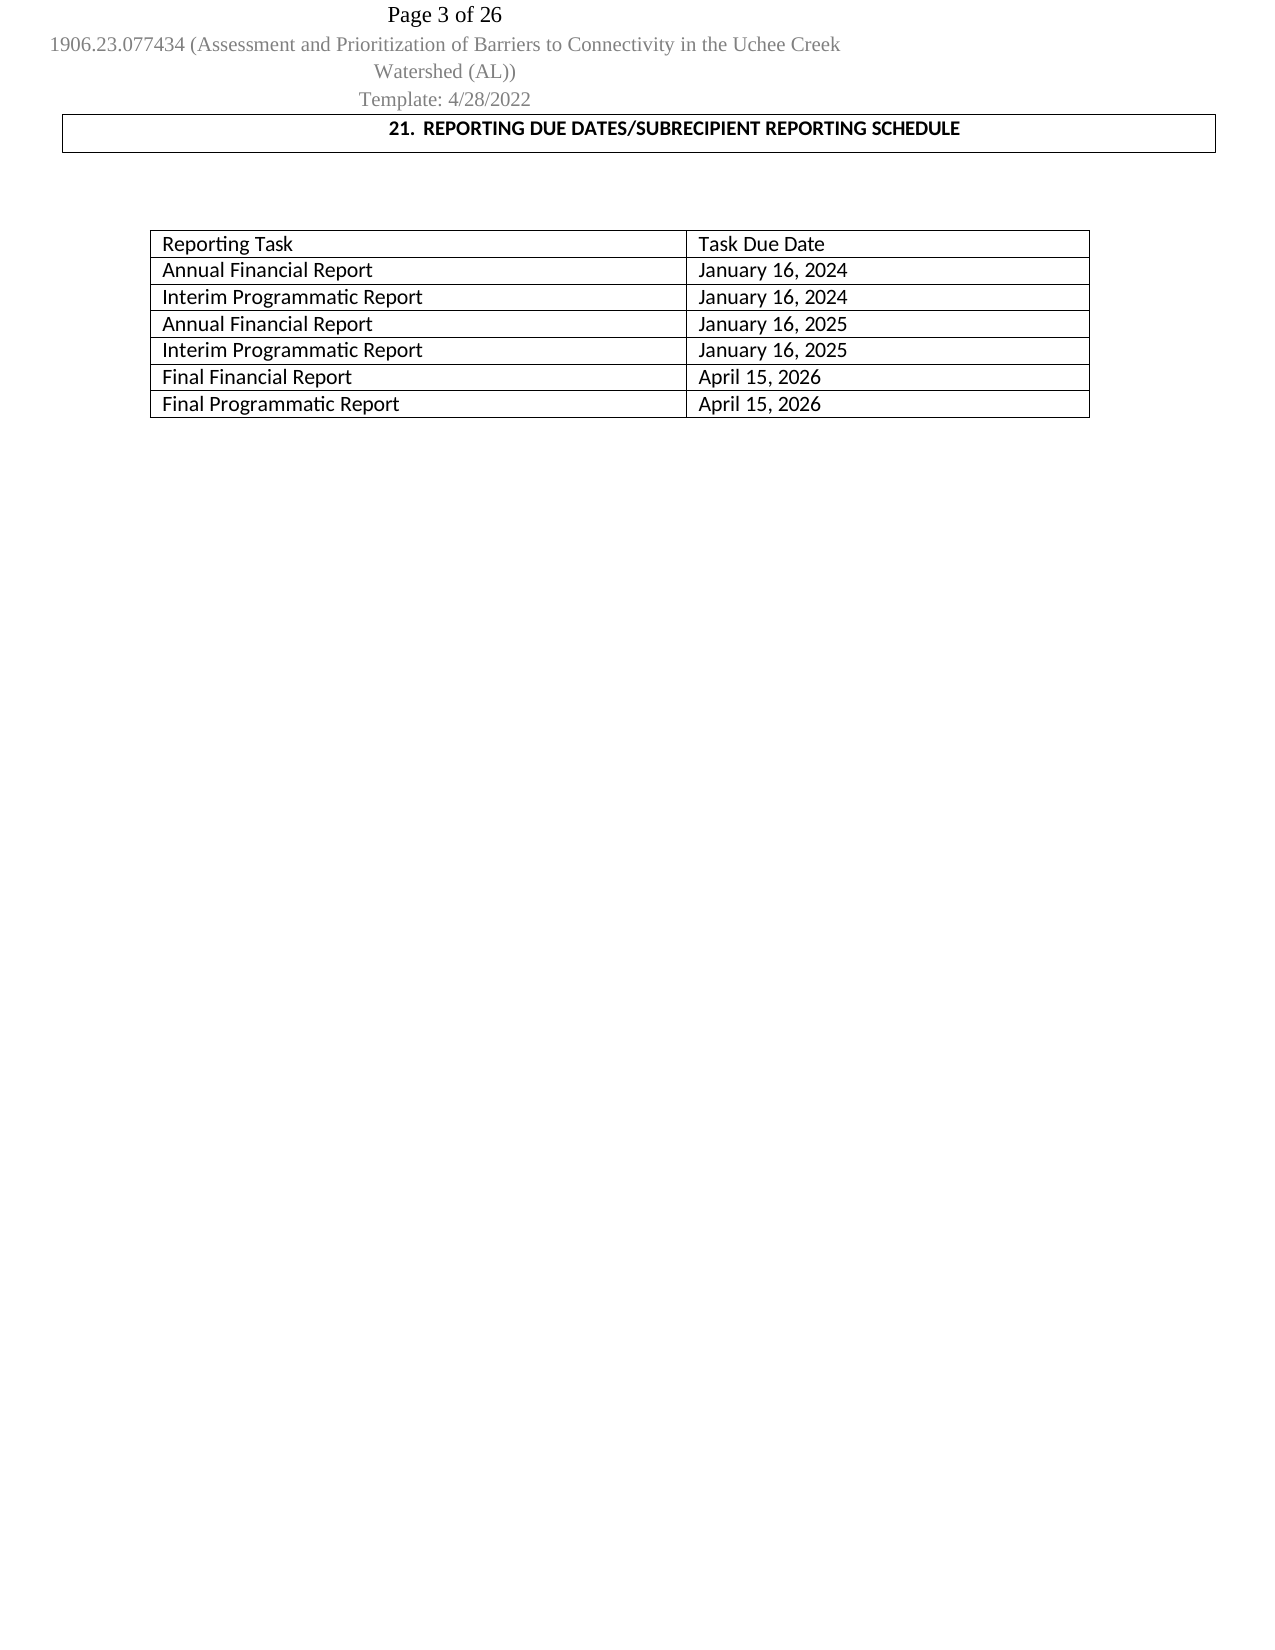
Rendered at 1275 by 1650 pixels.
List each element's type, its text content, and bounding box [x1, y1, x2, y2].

table_cell Final Programmatic Report [151, 391, 686, 417]
table_header Reporting Task [151, 231, 686, 257]
table_cell Interim Programmatic Report [151, 285, 686, 310]
table_cell April 15, 2026 [687, 391, 1089, 417]
table_header Task Due Date [687, 231, 1089, 257]
table_cell Final Financial Report [151, 365, 686, 390]
table_cell Annual Financial Report [151, 311, 686, 337]
table_cell Interim Programmatic Report [151, 338, 686, 363]
table_cell Annual Financial Report [151, 258, 686, 283]
table_cell January 16, 2024 [687, 258, 1089, 283]
table_cell January 16, 2024 [687, 285, 1089, 310]
table_cell April 15, 2026 [687, 365, 1089, 390]
table_cell January 16, 2025 [687, 338, 1089, 363]
table_cell January 16, 2025 [687, 311, 1089, 337]
